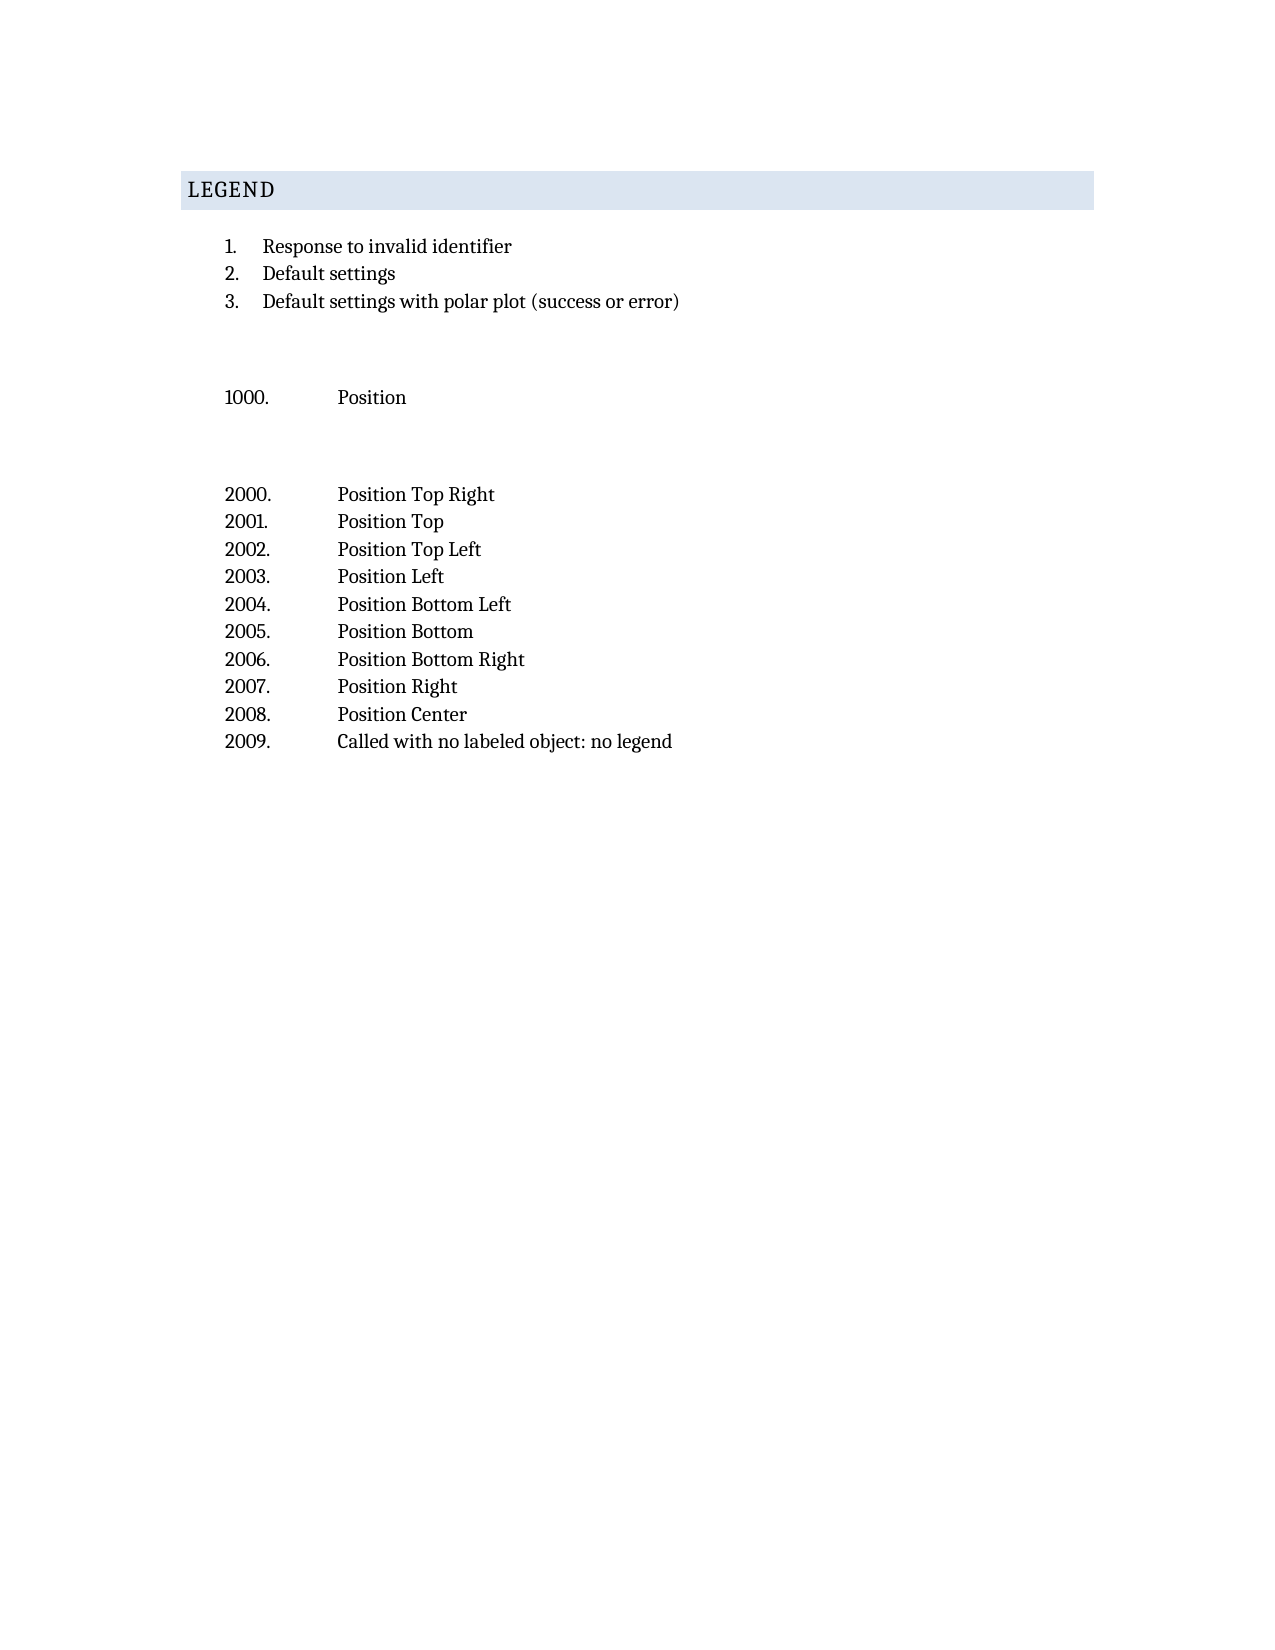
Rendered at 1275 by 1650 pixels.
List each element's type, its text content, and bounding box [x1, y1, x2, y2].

list Position Bottom Right [225, 648, 1087, 672]
list Position Bottom [225, 620, 1087, 644]
list Position Top Left [225, 538, 1087, 562]
list Position Top [225, 510, 1087, 534]
list Position Bottom Left [225, 593, 1087, 617]
list Position [225, 386, 1087, 410]
list Position Top Right [225, 483, 1087, 507]
list Position Right [225, 675, 1087, 699]
subtitle Legend [188, 177, 1087, 203]
list Position Left [225, 565, 1087, 589]
list Default settings [225, 262, 1087, 286]
list Called with no labeled object: no legend [225, 730, 1087, 754]
list Default settings with polar plot (success or error) [225, 289, 1087, 313]
list Position Center [225, 703, 1087, 727]
list Response to invalid identifier [225, 234, 1087, 258]
